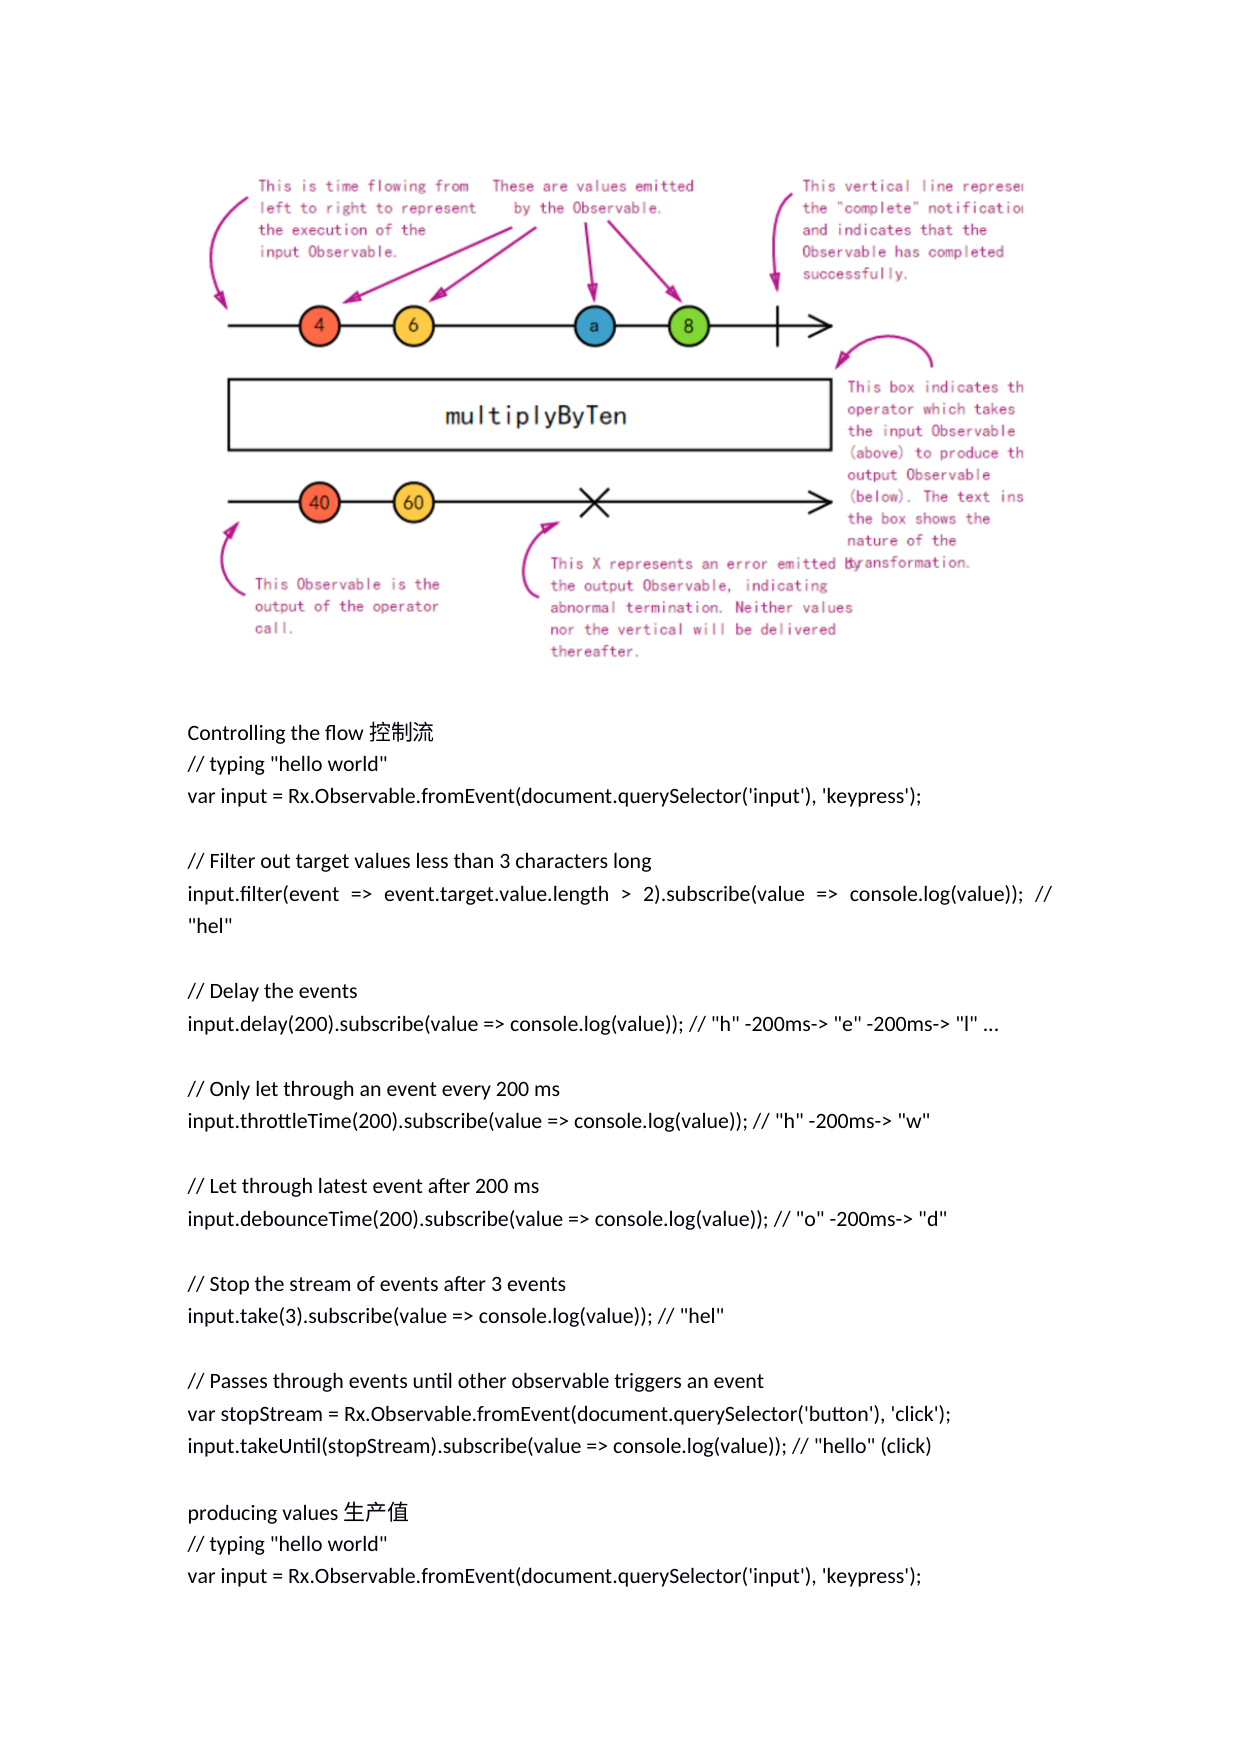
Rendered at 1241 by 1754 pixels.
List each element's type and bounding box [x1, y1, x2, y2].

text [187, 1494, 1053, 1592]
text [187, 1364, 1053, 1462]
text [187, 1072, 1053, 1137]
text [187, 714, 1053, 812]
picture [187, 162, 1053, 676]
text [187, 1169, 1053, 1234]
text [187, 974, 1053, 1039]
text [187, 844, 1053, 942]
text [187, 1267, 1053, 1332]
